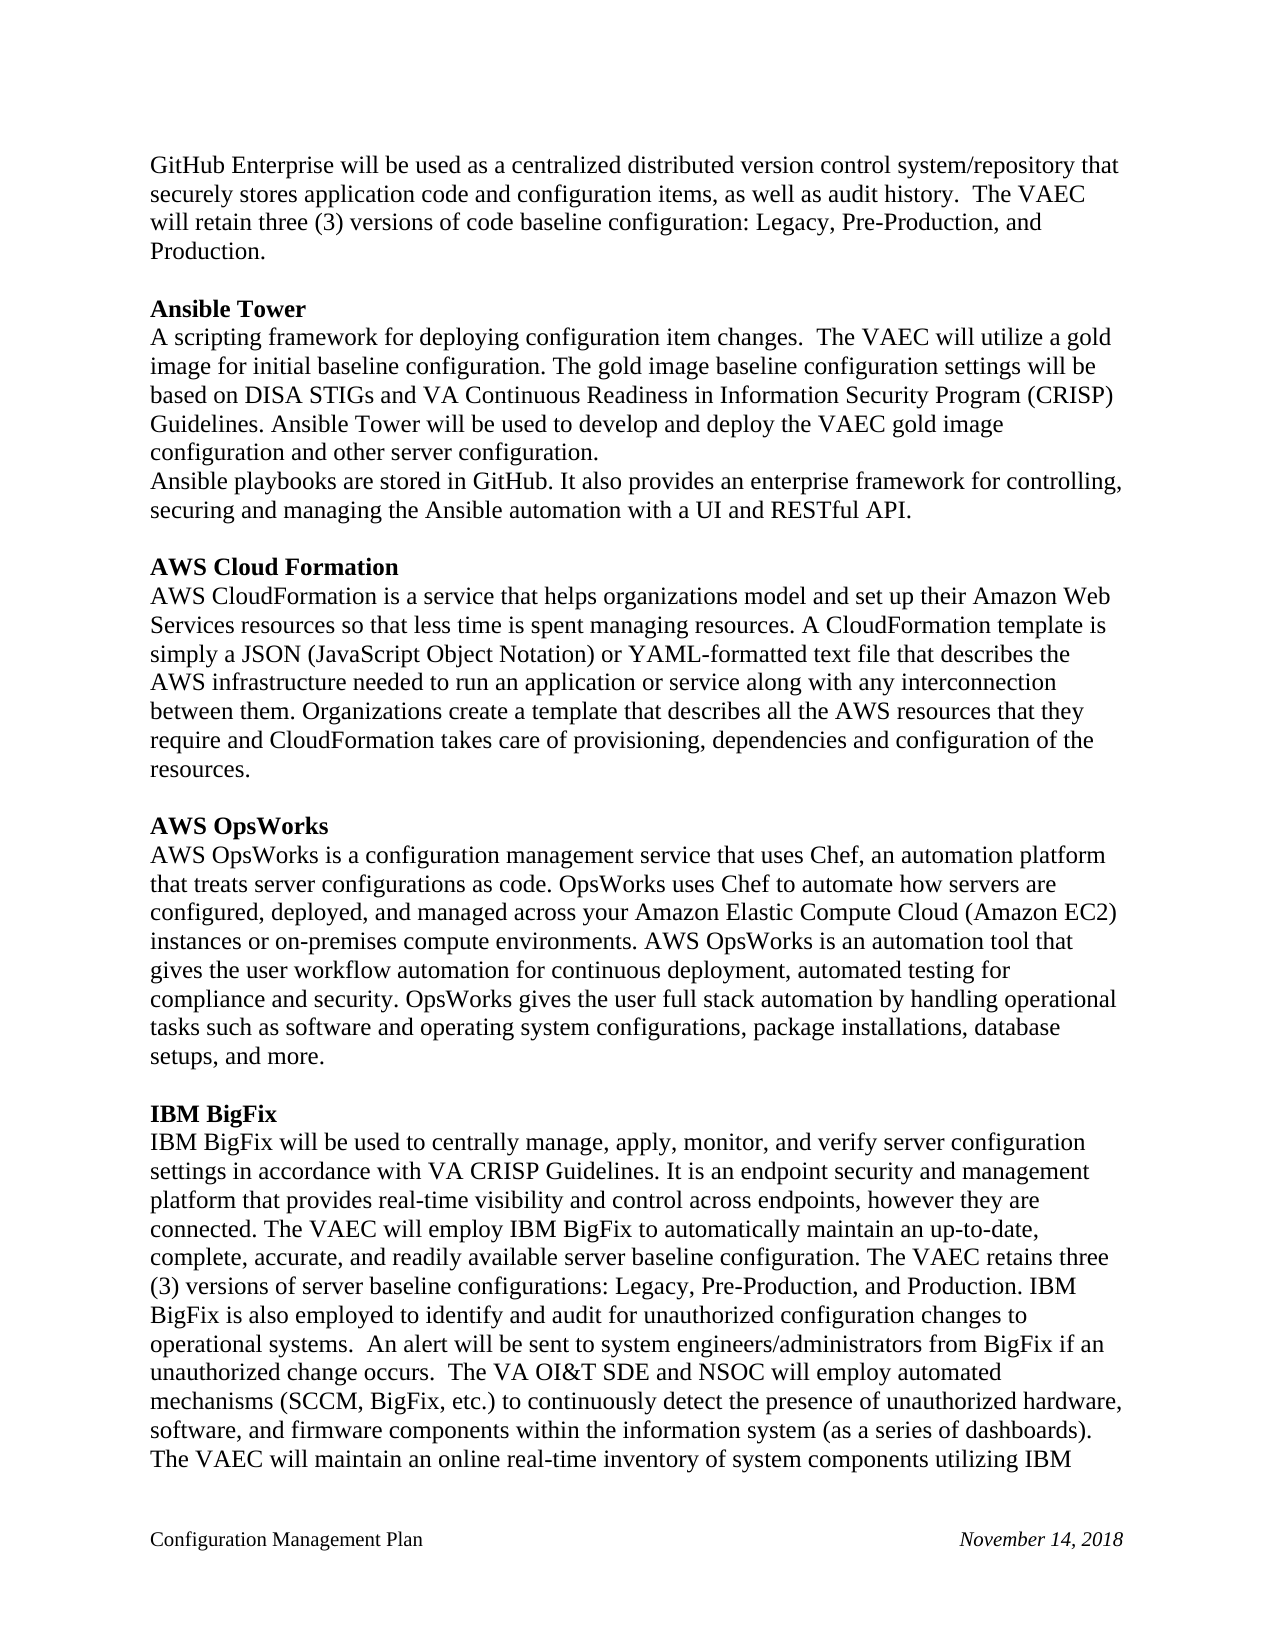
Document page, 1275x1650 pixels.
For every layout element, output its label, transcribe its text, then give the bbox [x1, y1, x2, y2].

text Ansible Tower [150, 294, 1125, 322]
text AWS OpsWorks is a configuration management service that uses Chef, an automation platform that treats server configurations as code. OpsWorks uses Chef to automate how servers are configured, deployed, and managed across your Amazon Elastic Compute Cloud (Amazon EC2) instances or on-premises compute environments. AWS OpsWorks is an automation tool that gives the user workflow automation for continuous deployment, automated testing for compliance and security. OpsWorks gives the user full stack automation by handling operational tasks such as software and operating system configurations, package installations, database setups, and more. [150, 840, 1125, 1070]
text A scripting framework for deploying configuration item changes. The VAEC will utilize a gold image for initial baseline configuration. The gold image baseline configuration settings will be based on DISA STIGs and VA Continuous Readiness in Information Security Program (CRISP) Guidelines. Ansible Tower will be used to develop and deploy the VAEC gold image configuration and other server configuration. [150, 322, 1125, 466]
text AWS CloudFormation is a service that helps organizations model and set up their Amazon Web Services resources so that less time is spent managing resources. A CloudFormation template is simply a JSON (JavaScript Object Notation) or YAML-formatted text file that describes the AWS infrastructure needed to run an application or service along with any interconnection between them. Organizations create a template that describes all the AWS resources that they require and CloudFormation takes care of provisioning, dependencies and configuration of the resources. [150, 581, 1125, 782]
text Ansible playbooks are stored in GitHub. It also provides an enterprise framework for controlling, securing and managing the Ansible automation with a UI and RESTful API. [150, 466, 1125, 524]
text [150, 1127, 1125, 1472]
text AWS Cloud Formation [150, 552, 1125, 581]
text GitHub Enterprise will be used as a centralized distributed version control system/repository that securely stores application code and configuration items, as well as audit history. The VAEC will retain three (3) versions of code baseline configuration: Legacy, Pre-Production, and Production. [150, 150, 1125, 265]
text IBM BigFix [150, 1099, 1125, 1127]
text AWS OpsWorks [150, 811, 1125, 840]
